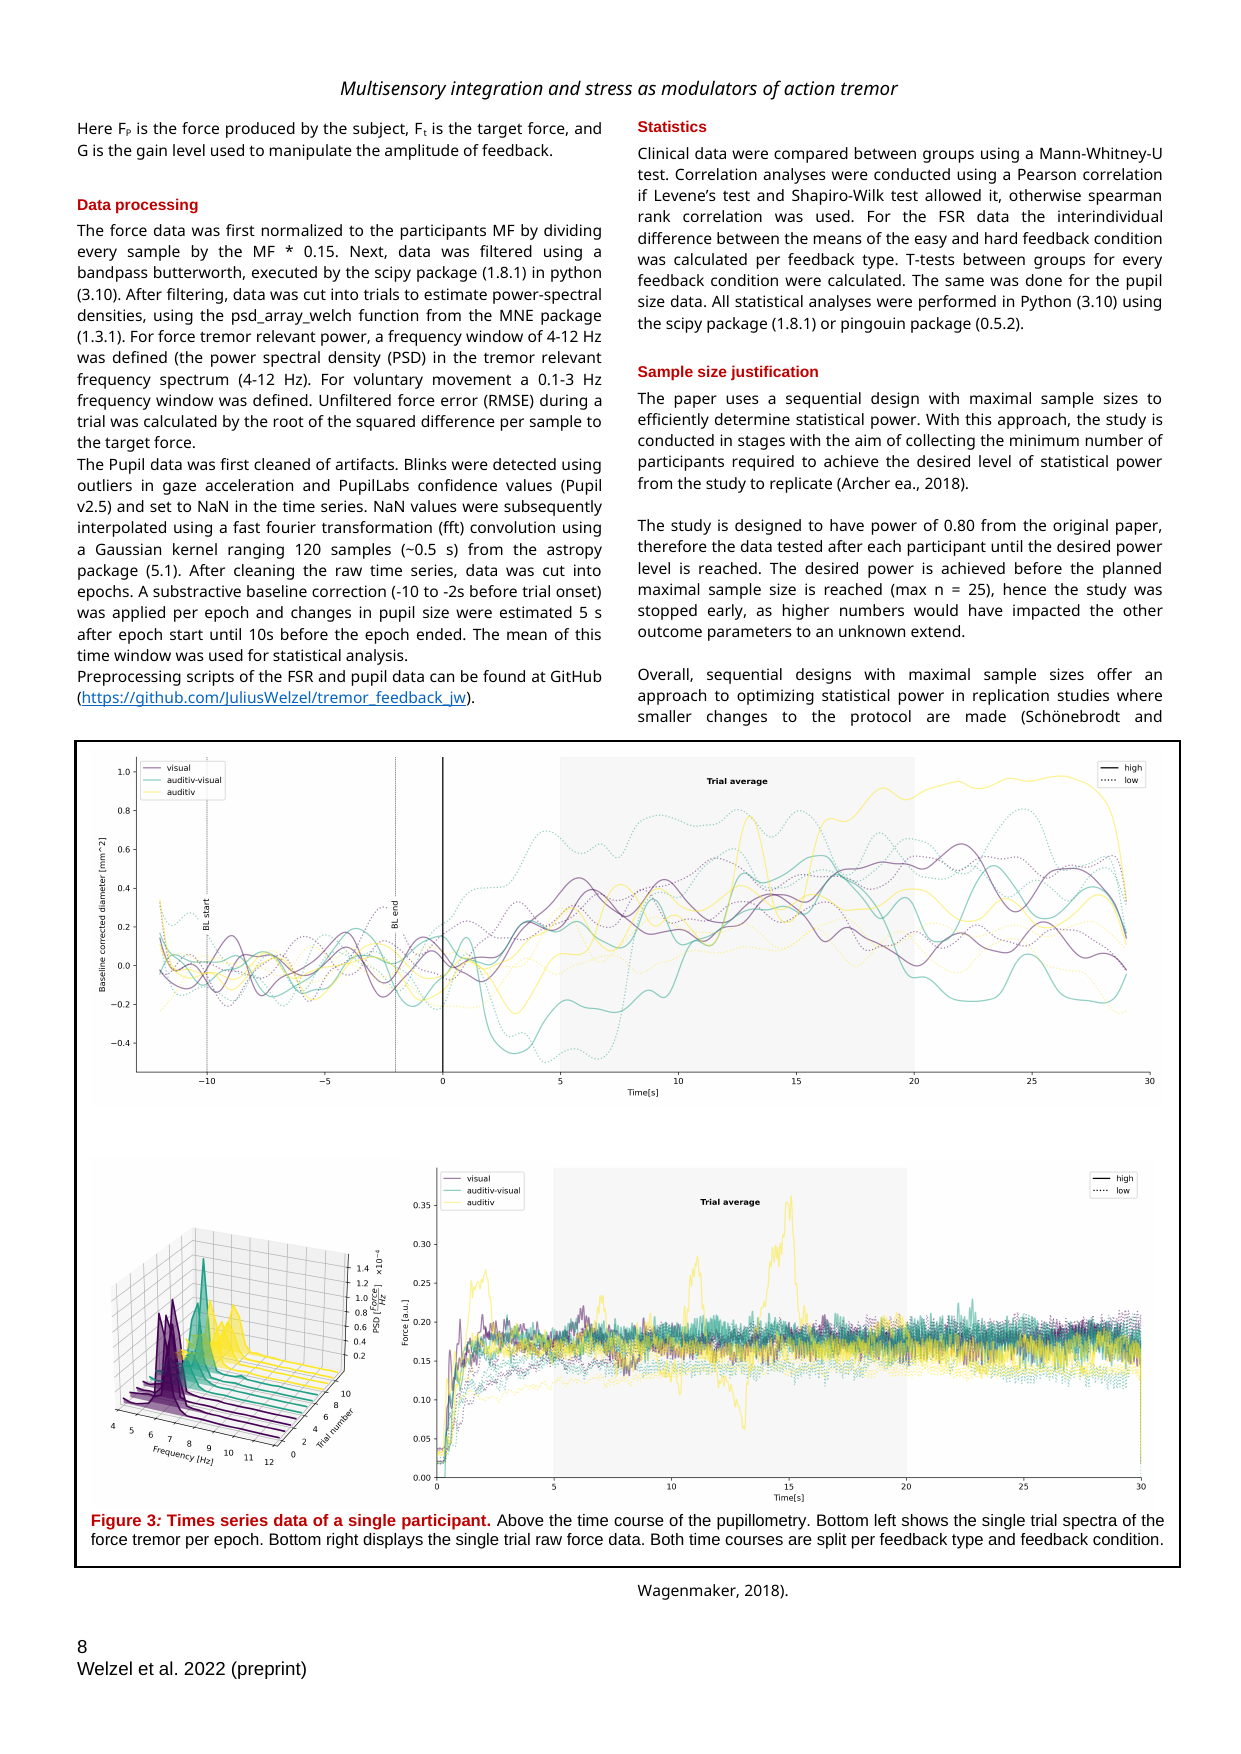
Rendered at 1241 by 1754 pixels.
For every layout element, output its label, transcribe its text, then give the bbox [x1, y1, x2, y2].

text Overall, sequential designs with maximal sample sizes offer an approach to optimizing statistical power in replication studies where smaller changes to the protocol are made (Schönebrodt and Wagenmaker, 2018). [637, 1568, 1163, 1601]
subtitle Data processing [77, 195, 603, 213]
text The paper uses a sequential design with maximal sample sizes to efficiently determine statistical power. With this approach, the study is conducted in stages with the aim of collecting the minimum number of participants required to achieve the desired level of statistical power from the study to replicate (Archer ea., 2018). [637, 387, 1163, 494]
text Here FP is the force produced by the subject, Ft is the target force, and G is the gain level used to manipulate the amplitude of feedback. [77, 118, 603, 161]
text Preprocessing scripts of the FSR and pupil data can be found at GitHub (https://github.com/JuliusWelzel/tremor_feedback_jw). [77, 666, 603, 708]
text The Pupil data was first cleaned of artifacts. Blinks were detected using outliers in gaze acceleration and PupilLabs confidence values (Pupil v2.5) and set to NaN in the time series. NaN values were subsequently interpolated using a fast fourier transformation (fft) convolution using a Gaussian kernel ranging 120 samples (~0.5 s) from the astropy package (5.1). After cleaning the raw time series, data was cut into epochs. A substractive baseline correction (-10 to -2s before trial onset) was applied per epoch and changes in pupil size were estimated 5 s after epoch start until 10s before the epoch ended. The mean of this time window was used for statistical analysis. [77, 453, 603, 666]
picture [90, 1156, 1154, 1511]
subtitle Sample size justification [637, 363, 1163, 381]
text Overall, sequential designs with maximal sample sizes offer an approach to optimizing statistical power in replication studies where smaller changes to the protocol are made (Schönebrodt and Wagenmaker, 2018). [637, 664, 1163, 740]
subtitle Statistics [637, 118, 1163, 136]
picture [90, 748, 1164, 1106]
text The force data was first normalized to the participants MF by dividing every sample by the MF * 0.15. Next, data was filtered using a bandpass butterworth, executed by the scipy package (1.8.1) in python (3.10). After filtering, data was cut into trials to estimate power-spectral densities, using the psd_array_welch function from the MNE package (1.3.1). For force tremor relevant power, a frequency window of 4-12 Hz was defined (the power spectral density (PSD) in the tremor relevant frequency spectrum (4-12 Hz). For voluntary movement a 0.1-3 Hz frequency window was defined. Unfiltered force error (RMSE) during a trial was calculated by the root of the squared difference per sample to the target force. [77, 219, 603, 453]
text Clinical data were compared between groups using a Mann-Whitney-U test. Correlation analyses were conducted using a Pearson correlation if Levene’s test and Shapiro-Wilk test allowed it, otherwise spearman rank correlation was used. For the FSR data the interindividual difference between the means of the easy and hard feedback condition was calculated per feedback type. T-tests between groups for every feedback condition were calculated. The same was done for the pupil size data. All statistical analyses were performed in Python (3.10) using the scipy package (1.8.1) or pingouin package (0.5.2). [637, 142, 1163, 334]
text The study is designed to have power of 0.80 from the original paper, therefore the data tested after each participant until the desired power level is reached. The desired power is achieved before the planned maximal sample size is reached (max n = 25), hence the study was stopped early, as higher numbers would have impacted the other outcome parameters to an unknown extend. [637, 515, 1163, 642]
